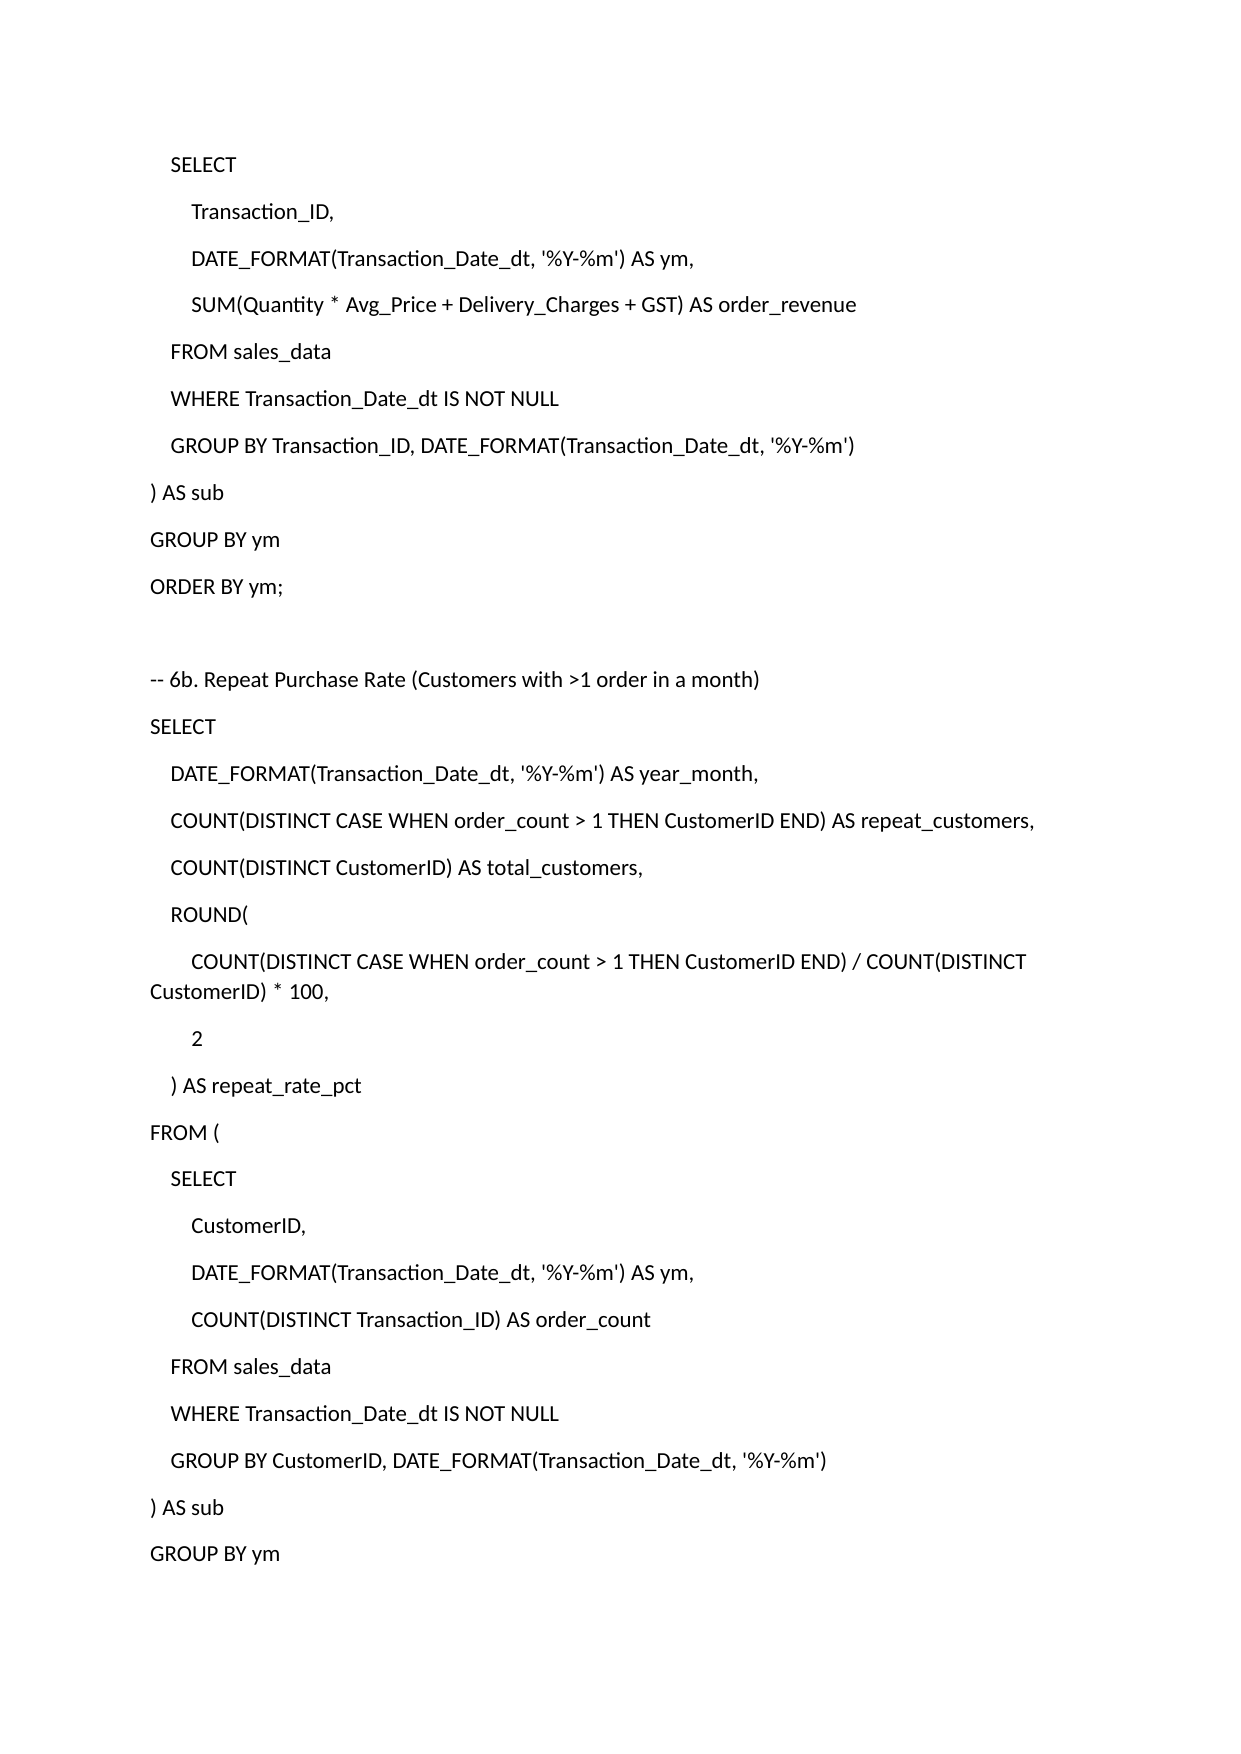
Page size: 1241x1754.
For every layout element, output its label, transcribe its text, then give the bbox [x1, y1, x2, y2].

text ROUND( [150, 900, 1090, 928]
text DATE_FORMAT(Transaction_Date_dt, '%Y-%m') AS ym, [150, 244, 1090, 272]
text Transaction_ID, [150, 197, 1090, 225]
text DATE_FORMAT(Transaction_Date_dt, '%Y-%m') AS year_month, [150, 759, 1090, 787]
text GROUP BY Transaction_ID, DATE_FORMAT(Transaction_Date_dt, '%Y-%m') [150, 431, 1090, 459]
text WHERE Transaction_Date_dt IS NOT NULL [150, 384, 1090, 412]
text SELECT [150, 712, 1090, 741]
text FROM sales_data [150, 337, 1090, 366]
text SELECT [150, 1164, 1090, 1193]
text SUM(Quantity * Avg_Price + Delivery_Charges + GST) AS order_revenue [150, 291, 1090, 319]
text ) AS repeat_rate_pct [150, 1071, 1090, 1099]
text COUNT(DISTINCT CustomerID) AS total_customers, [150, 853, 1090, 881]
text 2 [150, 1024, 1090, 1052]
text CustomerID, [150, 1211, 1090, 1239]
text ) AS sub [150, 1493, 1090, 1521]
text WHERE Transaction_Date_dt IS NOT NULL [150, 1399, 1090, 1427]
text COUNT(DISTINCT Transaction_ID) AS order_count [150, 1305, 1090, 1333]
text FROM ( [150, 1118, 1090, 1146]
text GROUP BY ym [150, 525, 1090, 553]
text GROUP BY ym [150, 1539, 1090, 1568]
text -- 6b. Repeat Purchase Rate (Customers with >1 order in a month) [150, 666, 1090, 694]
text SELECT [150, 150, 1090, 178]
text COUNT(DISTINCT CASE WHEN order_count > 1 THEN CustomerID END) / COUNT(DISTINCT CustomerID) * 100, [150, 947, 1090, 1005]
text ORDER BY ym; [150, 572, 1090, 600]
text COUNT(DISTINCT CASE WHEN order_count > 1 THEN CustomerID END) AS repeat_customers, [150, 806, 1090, 834]
text GROUP BY CustomerID, DATE_FORMAT(Transaction_Date_dt, '%Y-%m') [150, 1446, 1090, 1474]
text FROM sales_data [150, 1352, 1090, 1380]
text DATE_FORMAT(Transaction_Date_dt, '%Y-%m') AS ym, [150, 1258, 1090, 1286]
text ) AS sub [150, 478, 1090, 506]
